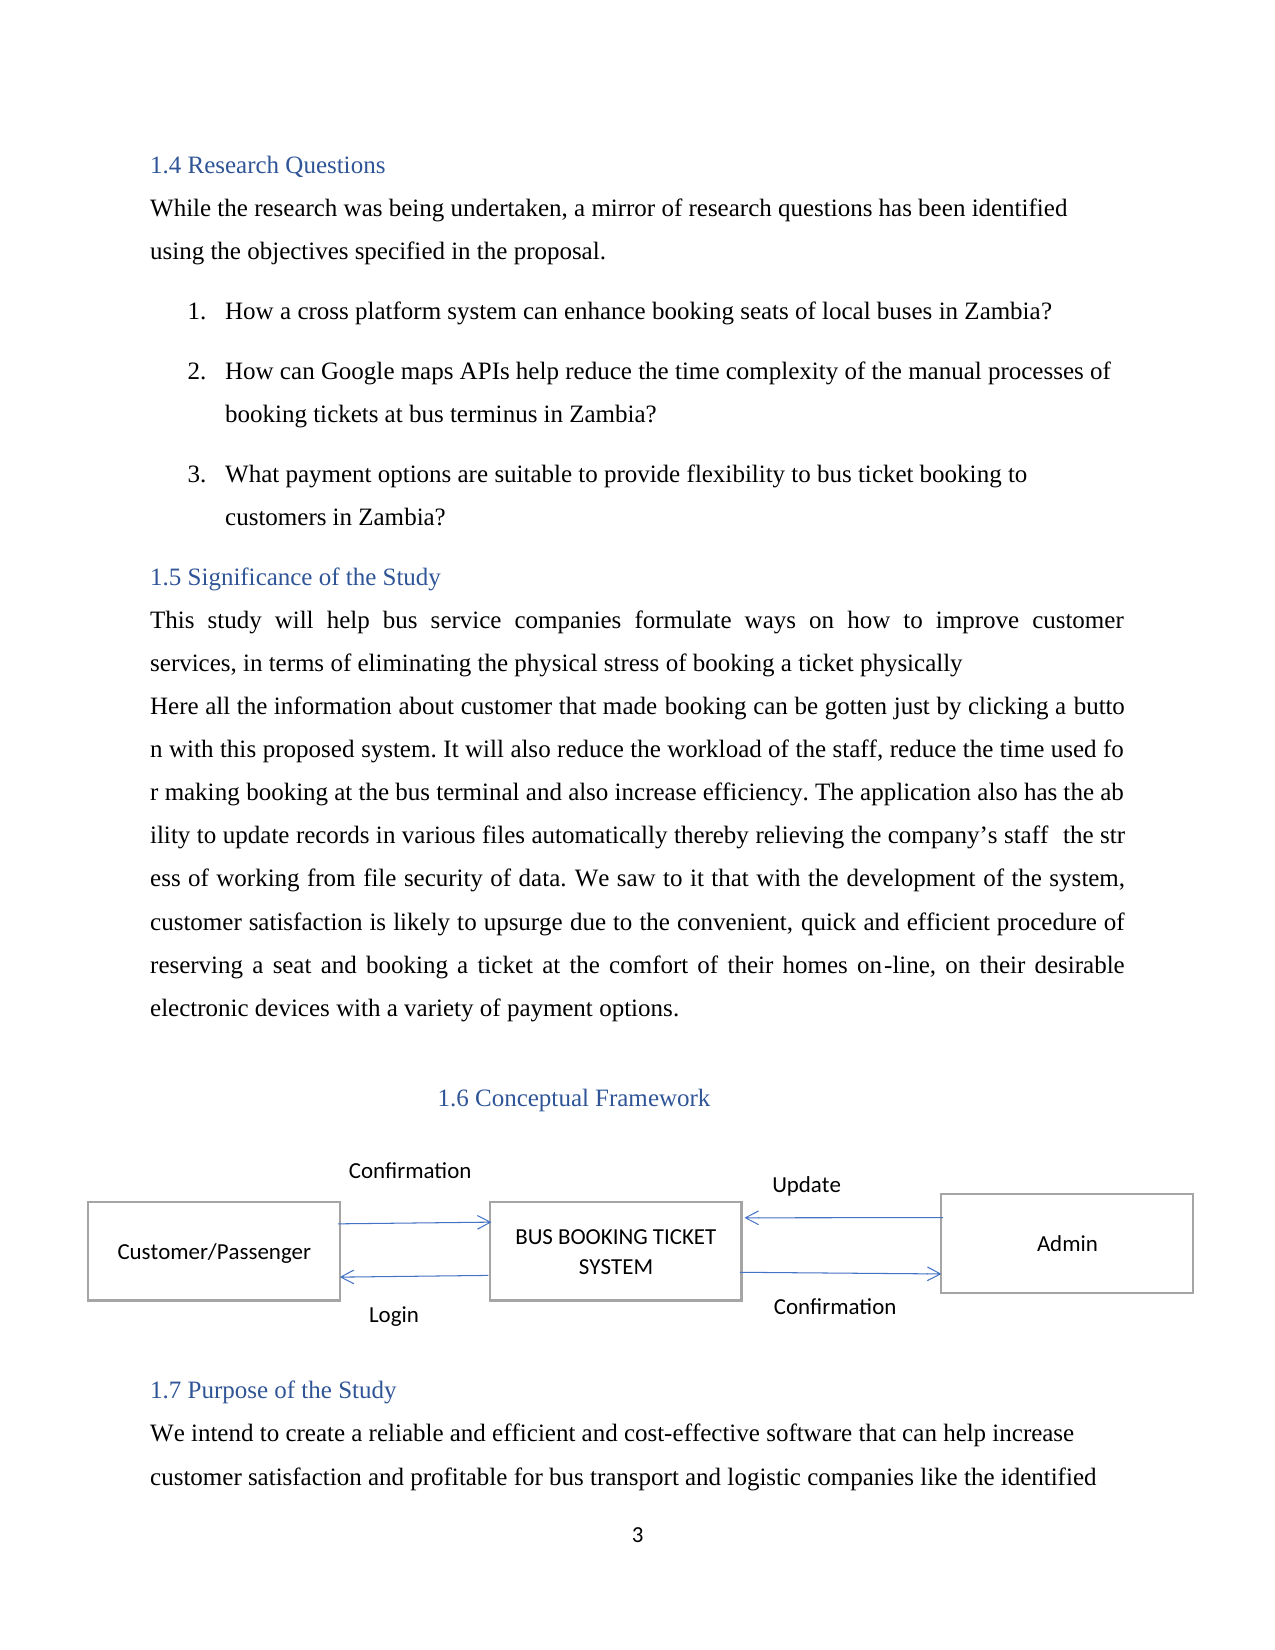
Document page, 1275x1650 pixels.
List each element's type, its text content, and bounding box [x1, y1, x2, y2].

subtitle 1.5 Significance of the Study [150, 562, 1125, 590]
list What payment options are suitable to provide flexibility to bus ticket booking to customers in Zambia? [187, 459, 1125, 531]
subtitle 1.7 Purpose of the Study [150, 1375, 1125, 1404]
text While the research was being undertaken, a mirror of research questions has been identified using the objectives specified in the proposal. [150, 193, 1125, 265]
subtitle 1.4 Research Questions [150, 150, 1125, 179]
list How a cross platform system can enhance booking seats of local buses in Zambia? [187, 296, 1125, 325]
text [150, 1418, 1125, 1490]
text Here all the information about customer that made booking can be gotten just by clicking a button with this proposed system. It will also reduce the workload of the staff, reduce the time used for making booking at the bus terminal and also increase efficiency. The application also has the ability to update records in various files automatically thereby relieving the company’s staff the stress of working from file security of data. We saw to it that with the development of the system, customer satisfaction is likely to upsurge due to the convenient, quick and efficient procedure of reserving a seat and booking a ticket at the comfort of their homes on-line, on their desirable electronic devices with a variety of payment options. [150, 691, 1125, 1022]
list How can Google maps APIs help reduce the time complexity of the manual processes of booking tickets at bus terminus in Zambia? [187, 356, 1125, 428]
subtitle 1.6 Conceptual Framework [150, 1083, 1125, 1112]
text This study will help bus service companies formulate ways on how to improve customer services, in terms of eliminating the physical stress of booking a ticket physically [150, 605, 1125, 677]
